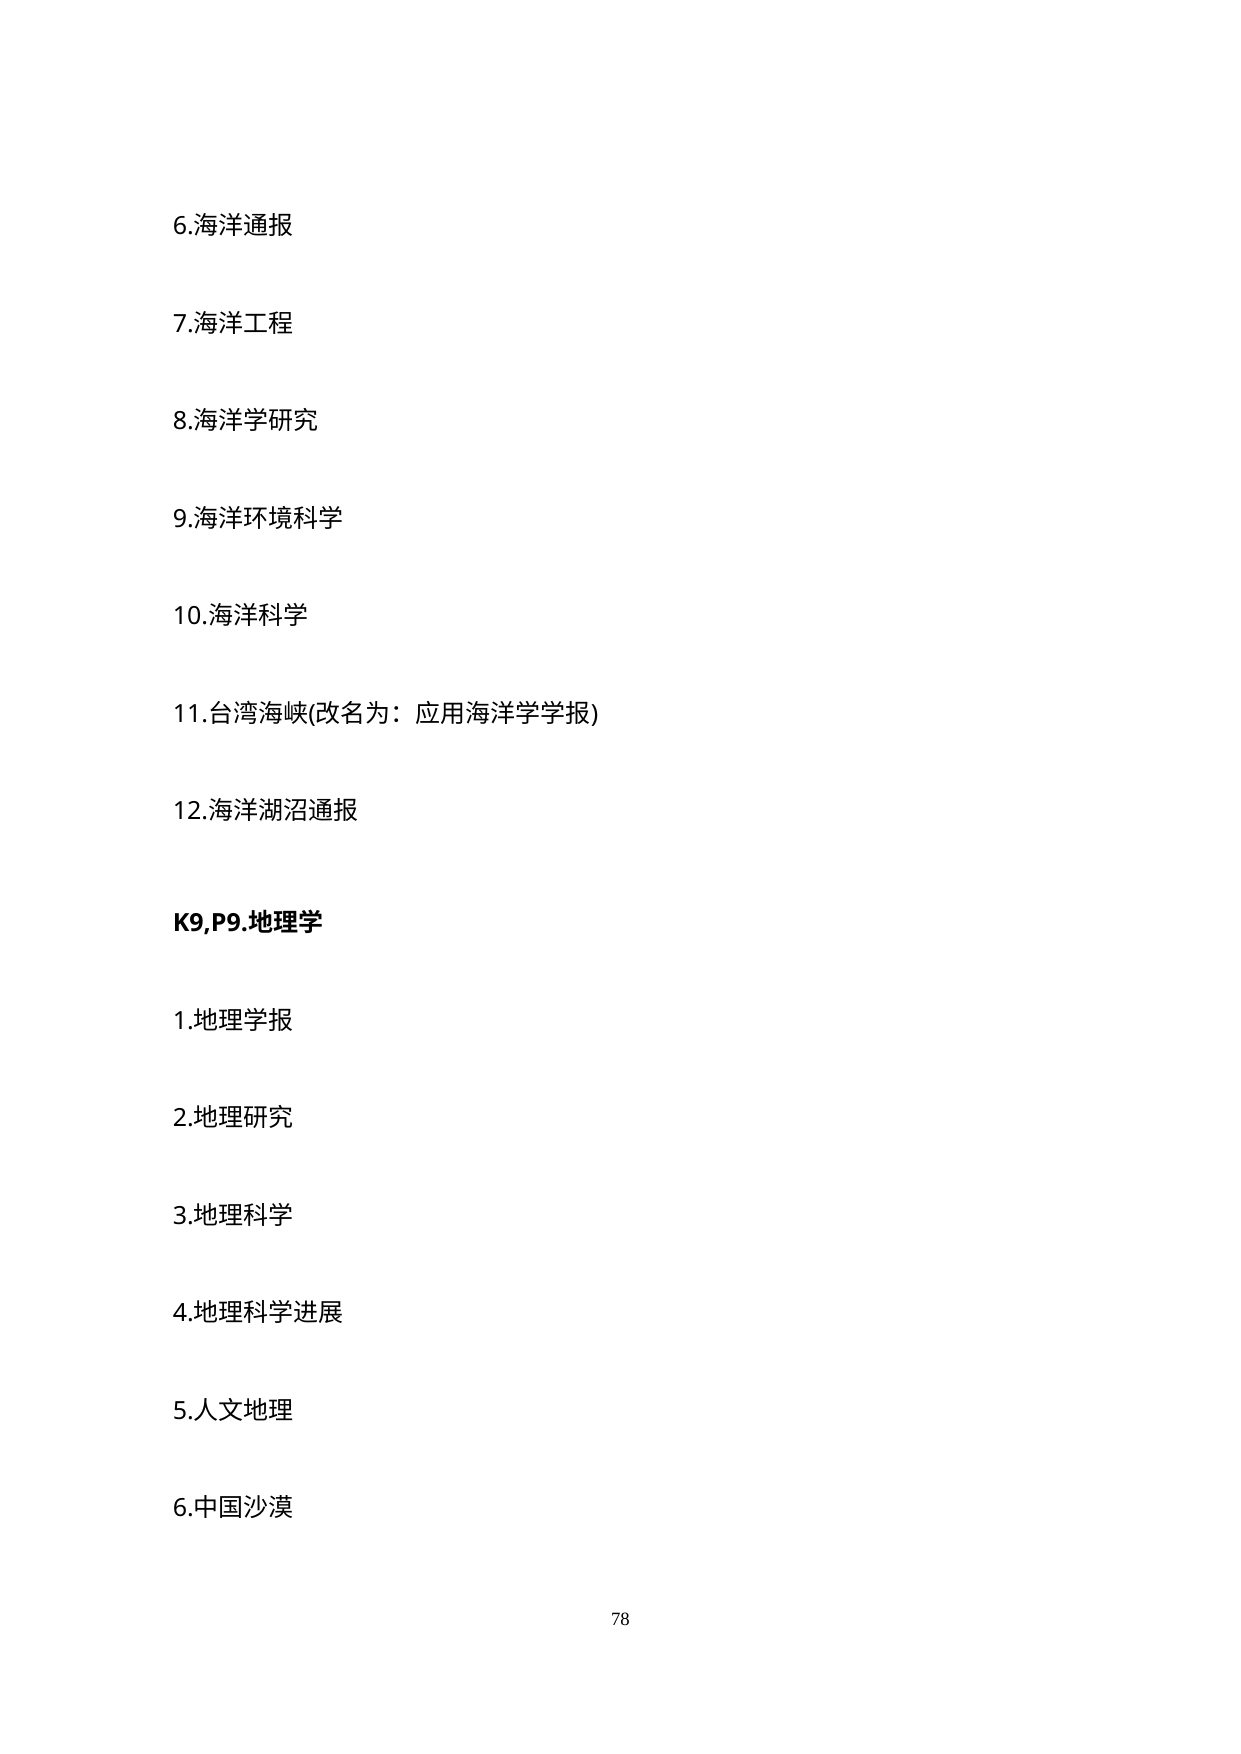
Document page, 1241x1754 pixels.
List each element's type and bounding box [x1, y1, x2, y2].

table_header [173, 162, 1067, 1538]
